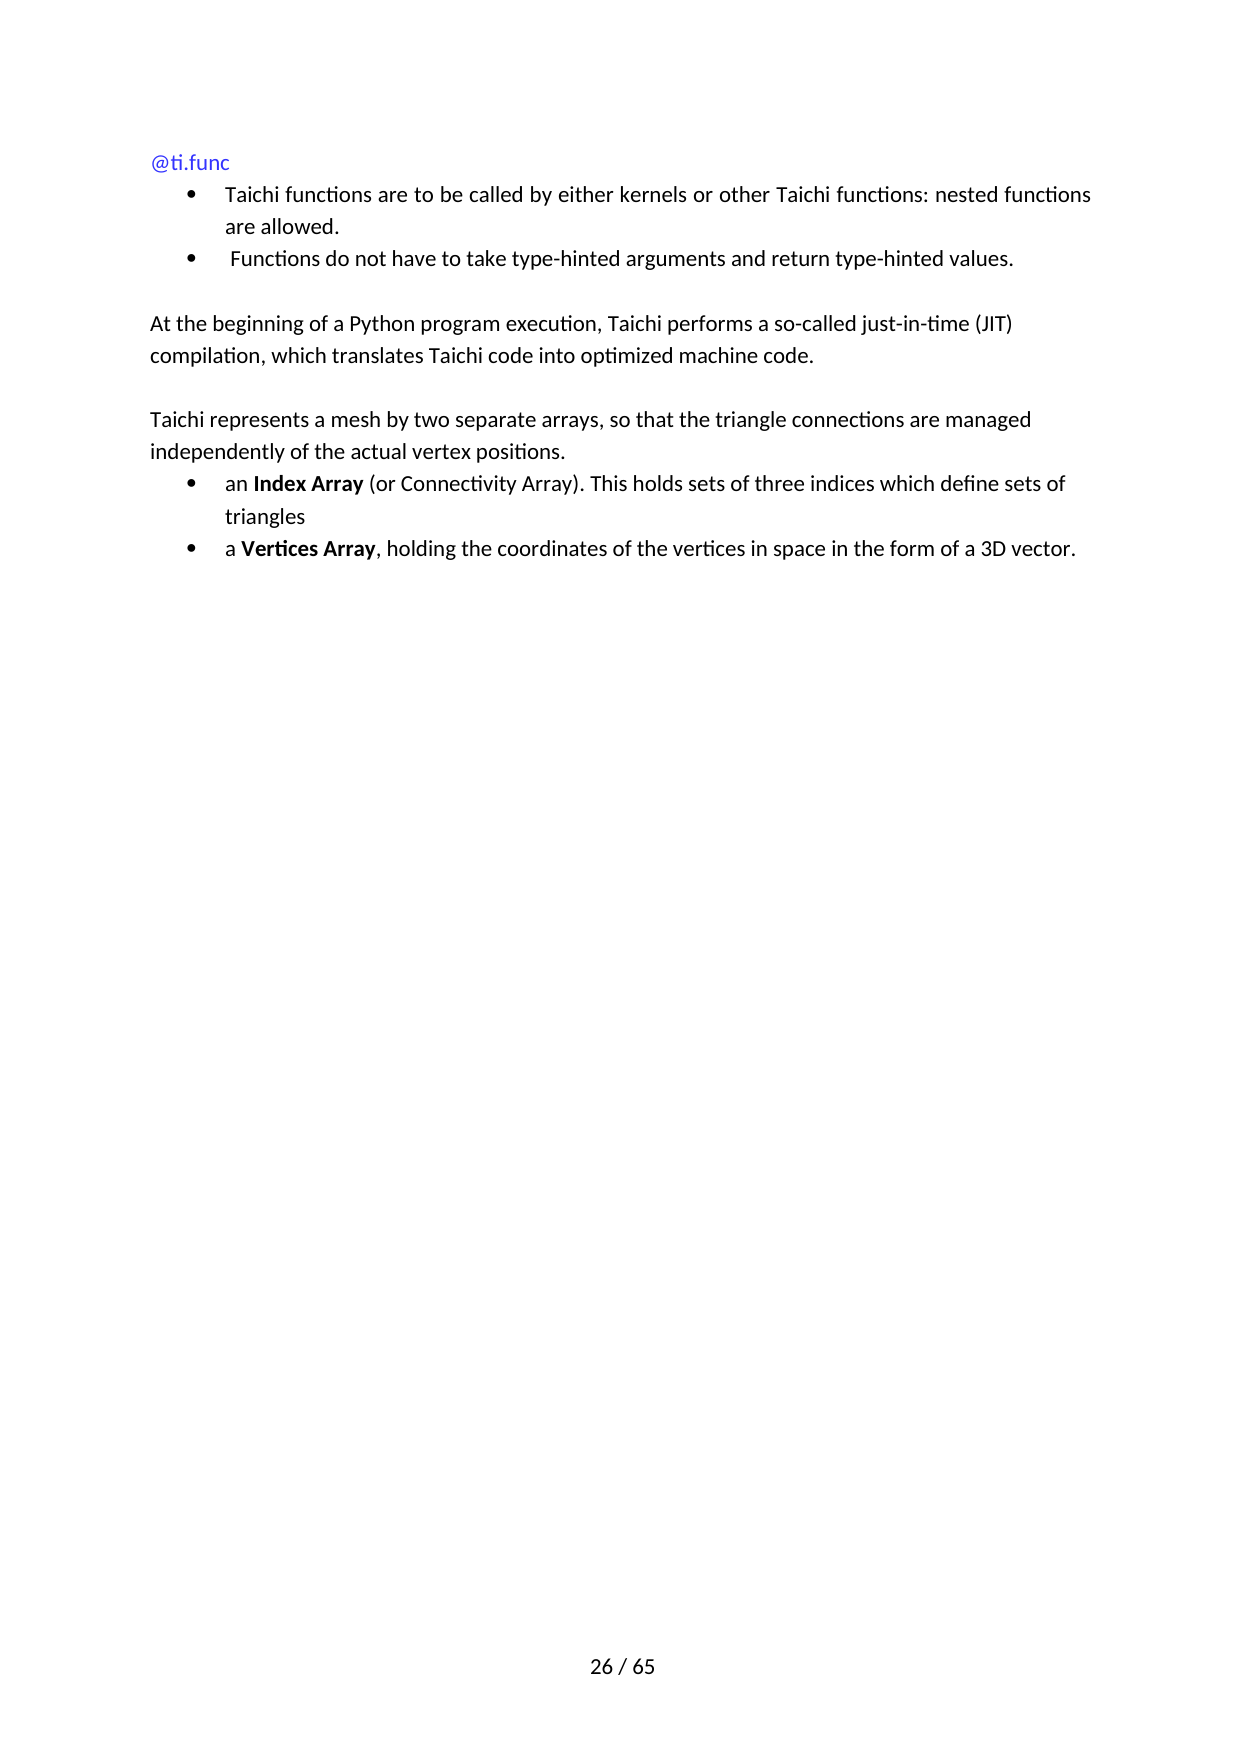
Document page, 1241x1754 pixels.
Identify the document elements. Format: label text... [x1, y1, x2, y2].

list a Vertices Array, holding the coordinates of the vertices in space in the form of a 3D vector. [187, 534, 1092, 562]
text Taichi represents a mesh by two separate arrays, so that the triangle connections are managed independently of the actual vertex positions. [150, 405, 1092, 465]
list Functions do not have to take type-hinted arguments and return type-hinted values. [187, 244, 1092, 272]
list an Index Array (or Connectivity Array). This holds sets of three indices which define sets of triangles [187, 469, 1092, 530]
text @ti.func [150, 148, 1092, 176]
text At the beginning of a Python program execution, Taichi performs a so-called just-in-time (JIT) compilation, which translates Taichi code into optimized machine code. [150, 309, 1092, 369]
list Taichi functions are to be called by either kernels or other Taichi functions: nested functions are allowed. [187, 180, 1092, 240]
